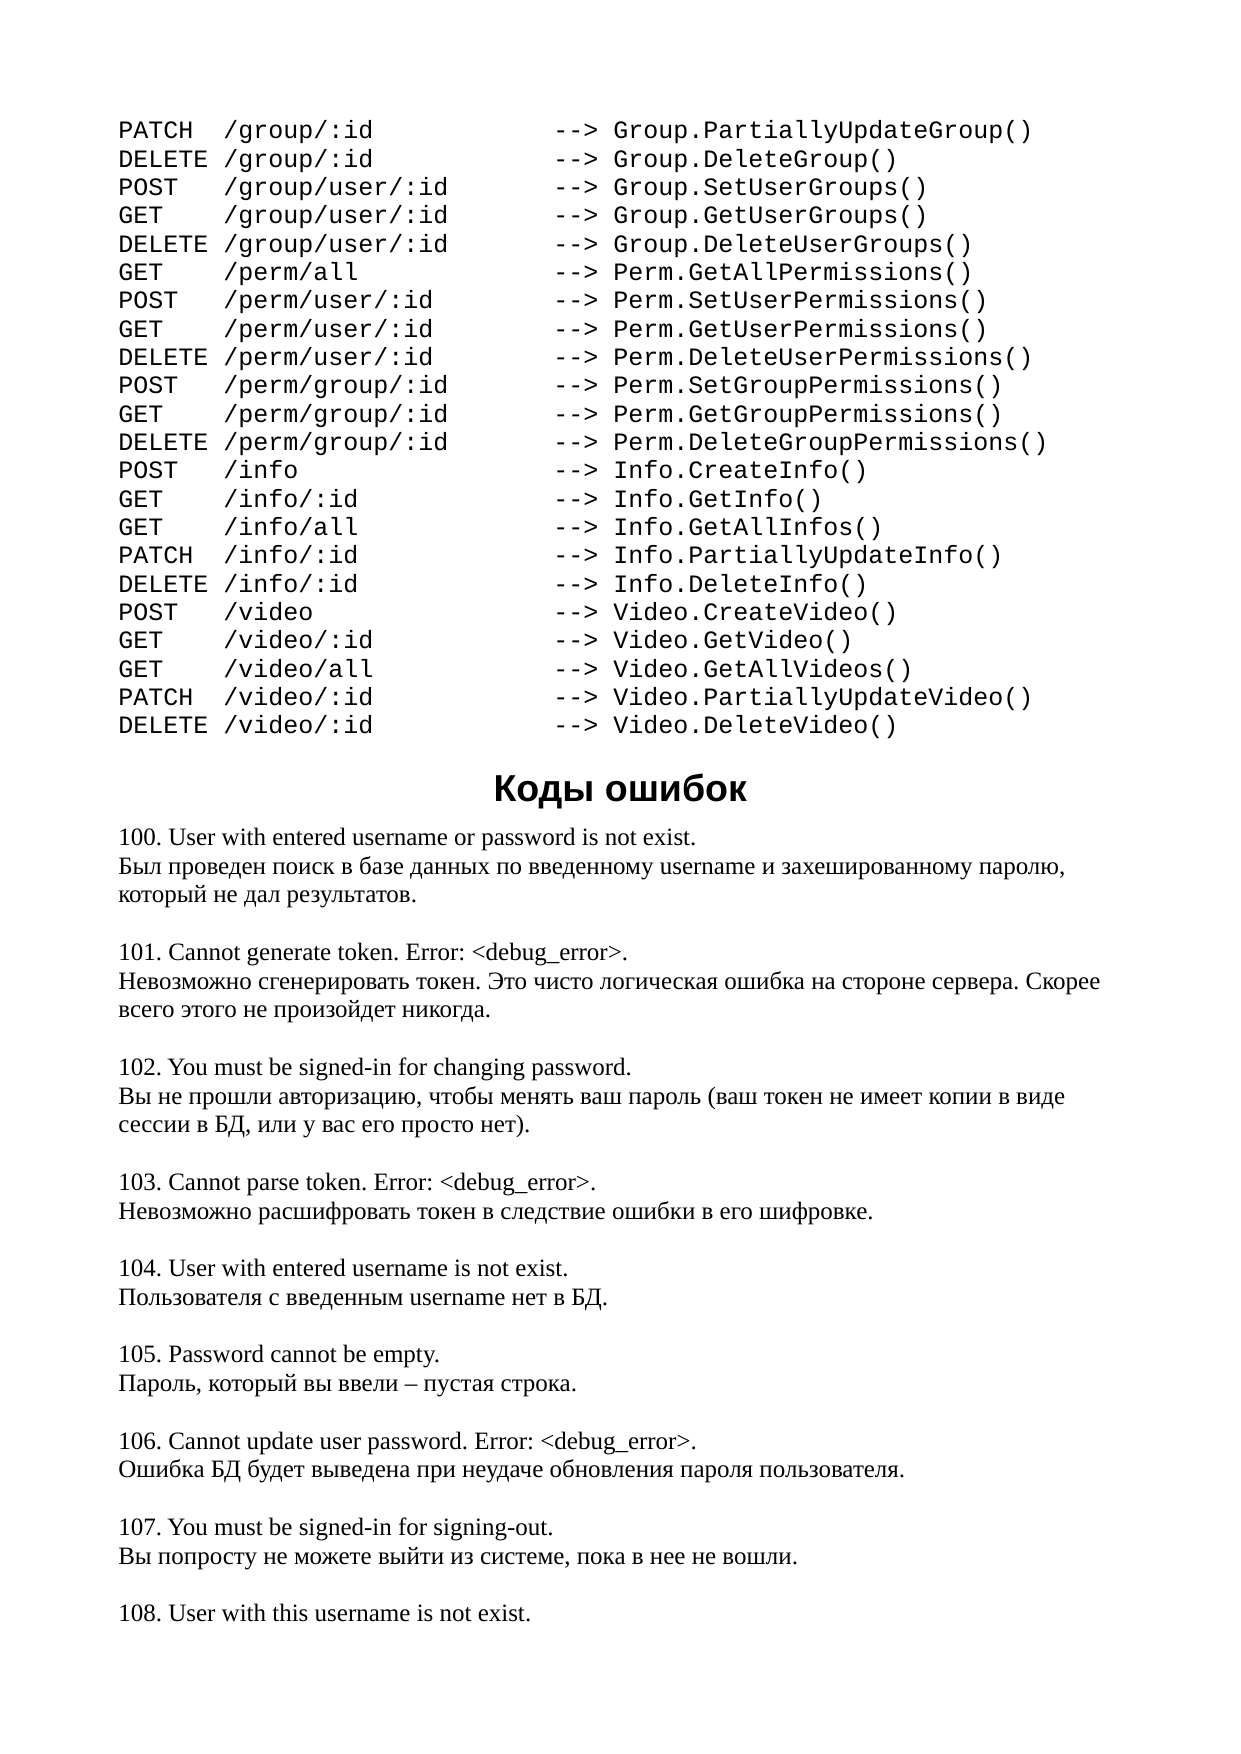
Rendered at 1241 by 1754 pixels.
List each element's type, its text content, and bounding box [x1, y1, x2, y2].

text Вы попросту не можете выйти из системе, пока в нее не вошли. [118, 1541, 1122, 1569]
text GET /info/all --> Info.GetAllInfos() [118, 515, 1122, 543]
text Вы не прошли авторизацию, чтобы менять ваш пароль (ваш токен не имеет копии в виде сессии в БД, или у вас его просто нет). [118, 1081, 1122, 1138]
text 107. You must be signed-in for signing-out. [118, 1512, 1122, 1541]
text POST /perm/user/:id --> Perm.SetUserPermissions() [118, 288, 1122, 316]
text GET /perm/user/:id --> Perm.GetUserPermissions() [118, 316, 1122, 345]
text GET /video/all --> Video.GetAllVideos() [118, 656, 1122, 685]
text GET /group/user/:id --> Group.GetUserGroups() [118, 203, 1122, 231]
text GET /perm/all --> Perm.GetAllPermissions() [118, 260, 1122, 288]
text POST /info --> Info.CreateInfo() [118, 458, 1122, 486]
text DELETE /info/:id --> Info.DeleteInfo() [118, 571, 1122, 600]
text DELETE /perm/group/:id --> Perm.DeleteGroupPermissions() [118, 430, 1122, 458]
text DELETE /group/user/:id --> Group.DeleteUserGroups() [118, 231, 1122, 260]
text 105. Password cannot be empty. [118, 1339, 1122, 1368]
text GET /perm/group/:id --> Perm.GetGroupPermissions() [118, 401, 1122, 430]
text Невозможно сгенерировать токен. Это чисто логическая ошибка на стороне сервера. Скорее всего этого не произойдет никогда. [118, 966, 1122, 1023]
text PATCH /group/:id --> Group.PartiallyUpdateGroup() [118, 118, 1122, 146]
text DELETE /perm/user/:id --> Perm.DeleteUserPermissions() [118, 345, 1122, 373]
text 103. Cannot parse token. Error: <debug_error>. [118, 1167, 1122, 1196]
text POST /video --> Video.CreateVideo() [118, 600, 1122, 628]
text DELETE /group/:id --> Group.DeleteGroup() [118, 146, 1122, 175]
text 104. User with entered username is not exist. [118, 1253, 1122, 1282]
text Пользователя с введенным username нет в БД. [118, 1282, 1122, 1311]
text Пароль, который вы ввели – пустая строка. [118, 1368, 1122, 1397]
text Был проведен поиск в базе данных по введенному username и захешированному паролю, который не дал результатов. [118, 851, 1122, 908]
text POST /perm/group/:id --> Perm.SetGroupPermissions() [118, 373, 1122, 401]
text 106. Cannot update user password. Error: <debug_error>. [118, 1426, 1122, 1454]
text 100. User with entered username or password is not exist. [118, 822, 1122, 851]
subtitle Коды ошибок [118, 766, 1122, 809]
text 101. Cannot generate token. Error: <debug_error>. [118, 937, 1122, 966]
text POST /group/user/:id --> Group.SetUserGroups() [118, 175, 1122, 203]
text Ошибка БД будет выведена при неудаче обновления пароля пользователя. [118, 1454, 1122, 1483]
text Невозможно расшифровать токен в следствие ошибки в его шифровке. [118, 1196, 1122, 1224]
text DELETE /video/:id --> Video.DeleteVideo() [118, 713, 1122, 741]
text GET /video/:id --> Video.GetVideo() [118, 628, 1122, 656]
text PATCH /video/:id --> Video.PartiallyUpdateVideo() [118, 685, 1122, 713]
text PATCH /info/:id --> Info.PartiallyUpdateInfo() [118, 543, 1122, 571]
text 108. User with this username is not exist. [118, 1598, 1122, 1627]
text 102. You must be signed-in for changing password. [118, 1052, 1122, 1081]
text GET /info/:id --> Info.GetInfo() [118, 486, 1122, 515]
